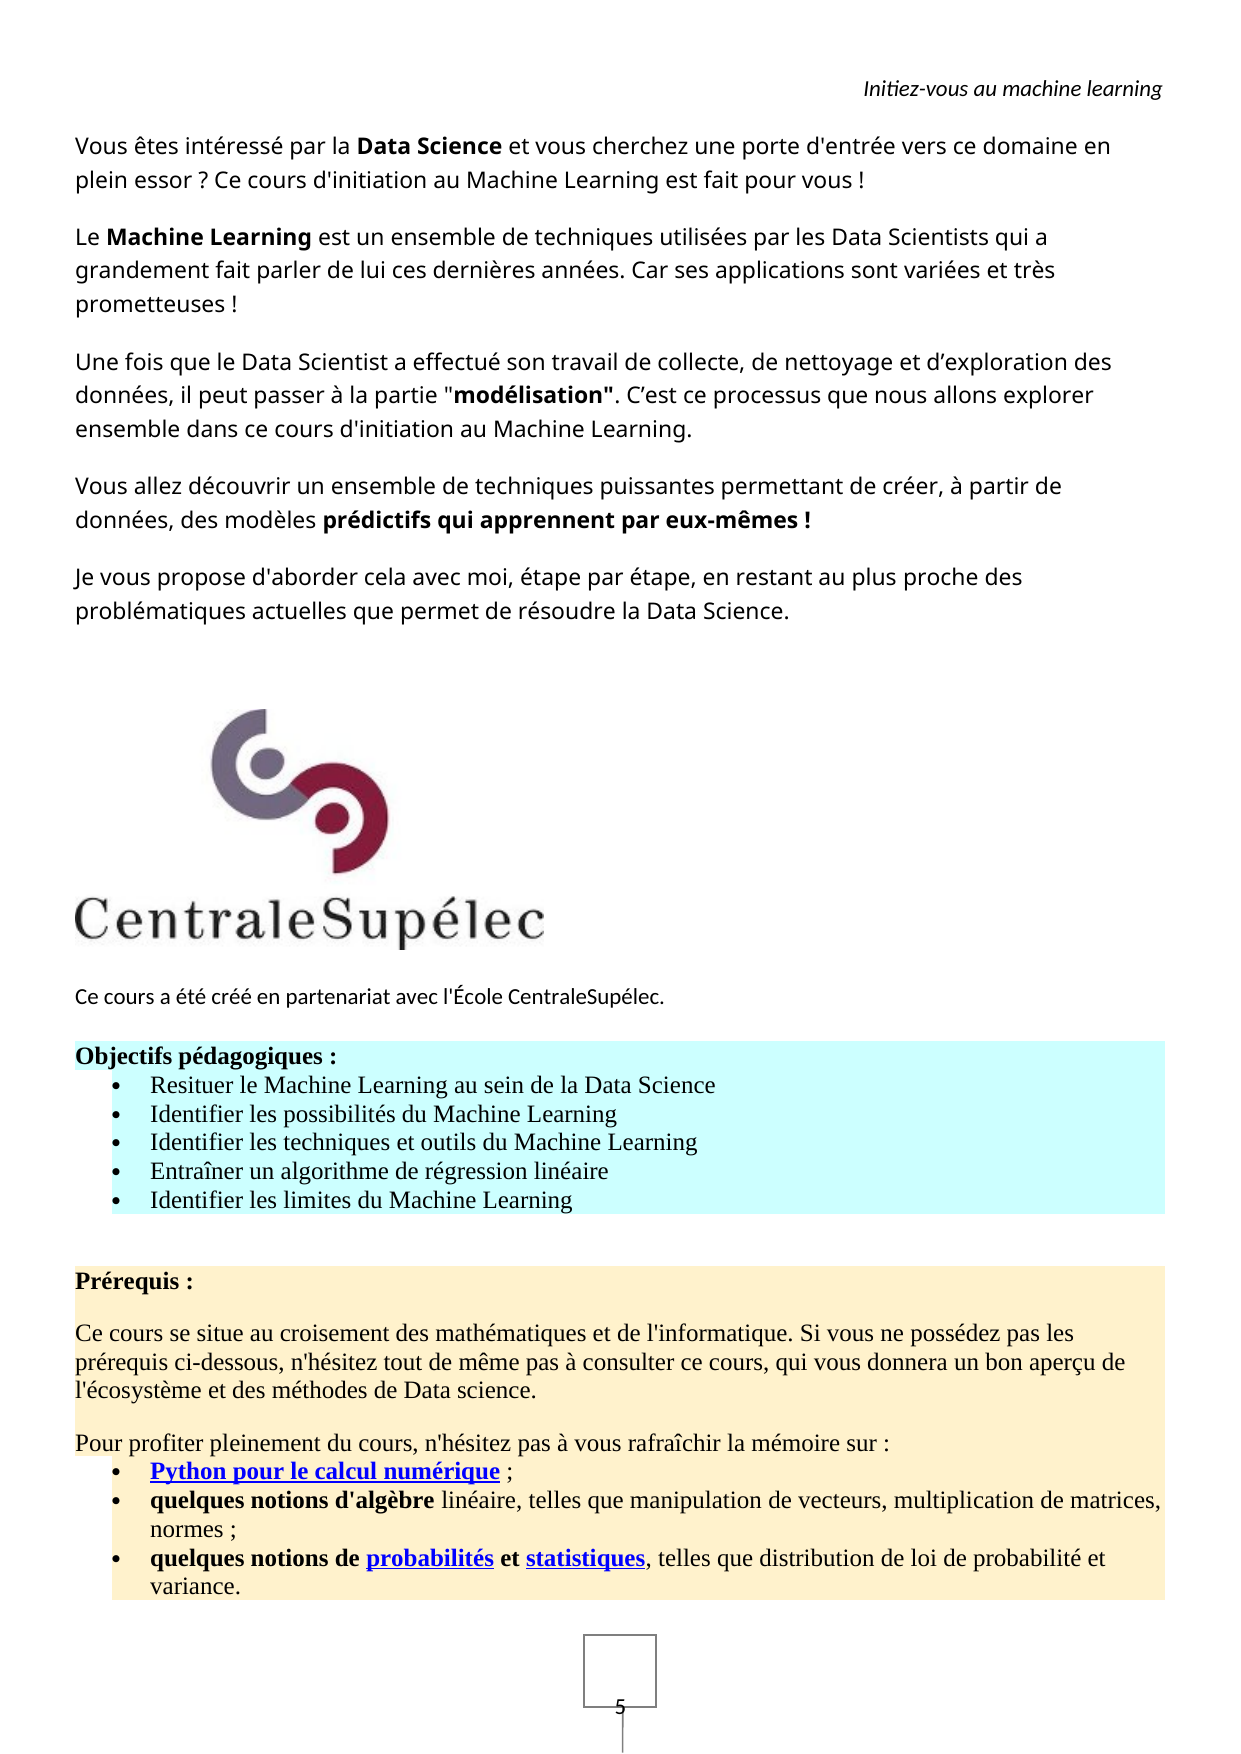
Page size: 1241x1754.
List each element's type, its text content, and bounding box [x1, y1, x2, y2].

list Entraîner un algorithme de régression linéaire [112, 1156, 1165, 1185]
text Je vous propose d'aborder cela avec moi, étape par étape, en restant au plus proche des problématiques actuelles que permet de résoudre la Data Science. [75, 561, 1165, 626]
text Ce cours a été créé en partenariat avec l'École CentraleSupélec. [75, 982, 1165, 1010]
text Prérequis : [75, 1266, 1165, 1294]
list Python pour le calcul numérique ; [112, 1456, 1165, 1485]
list Identifier les limites du Machine Learning [112, 1185, 1165, 1214]
text Objectifs pédagogiques : [75, 1041, 1165, 1070]
text Vous êtes intéressé par la Data Science et vous cherchez une porte d'entrée vers ce domaine en plein essor ? Ce cours d'initiation au Machine Learning est fait pour vous ! [75, 130, 1165, 195]
picture [75, 709, 544, 950]
list quelques notions de probabilités et statistiques, telles que distribution de loi de probabilité et variance. [112, 1543, 1165, 1600]
text Ce cours se situe au croisement des mathématiques et de l'informatique. Si vous ne possédez pas les prérequis ci-dessous, n'hésitez tout de même pas à consulter ce cours, qui vous donnera un bon aperçu de l'écosystème et des méthodes de Data science. [75, 1318, 1165, 1404]
list Identifier les techniques et outils du Machine Learning [112, 1127, 1165, 1156]
text Pour profiter pleinement du cours, n'hésitez pas à vous rafraîchir la mémoire sur : [75, 1428, 1165, 1456]
list Resituer le Machine Learning au sein de la Data Science [112, 1070, 1165, 1099]
list quelques notions d'algèbre linéaire, telles que manipulation de vecteurs, multiplication de matrices, normes ; [112, 1485, 1165, 1543]
text Le Machine Learning est un ensemble de techniques utilisées par les Data Scientists qui a grandement fait parler de lui ces dernières années. Car ses applications sont variées et très prometteuses ! [75, 221, 1165, 319]
text Vous allez découvrir un ensemble de techniques puissantes permettant de créer, à partir de données, des modèles prédictifs qui apprennent par eux-mêmes ! [75, 470, 1165, 535]
text Une fois que le Data Scientist a effectué son travail de collecte, de nettoyage et d’exploration des données, il peut passer à la partie "modélisation". C’est ce processus que nous allons explorer ensemble dans ce cours d'initiation au Machine Learning. [75, 345, 1165, 444]
list Identifier les possibilités du Machine Learning [112, 1099, 1165, 1127]
